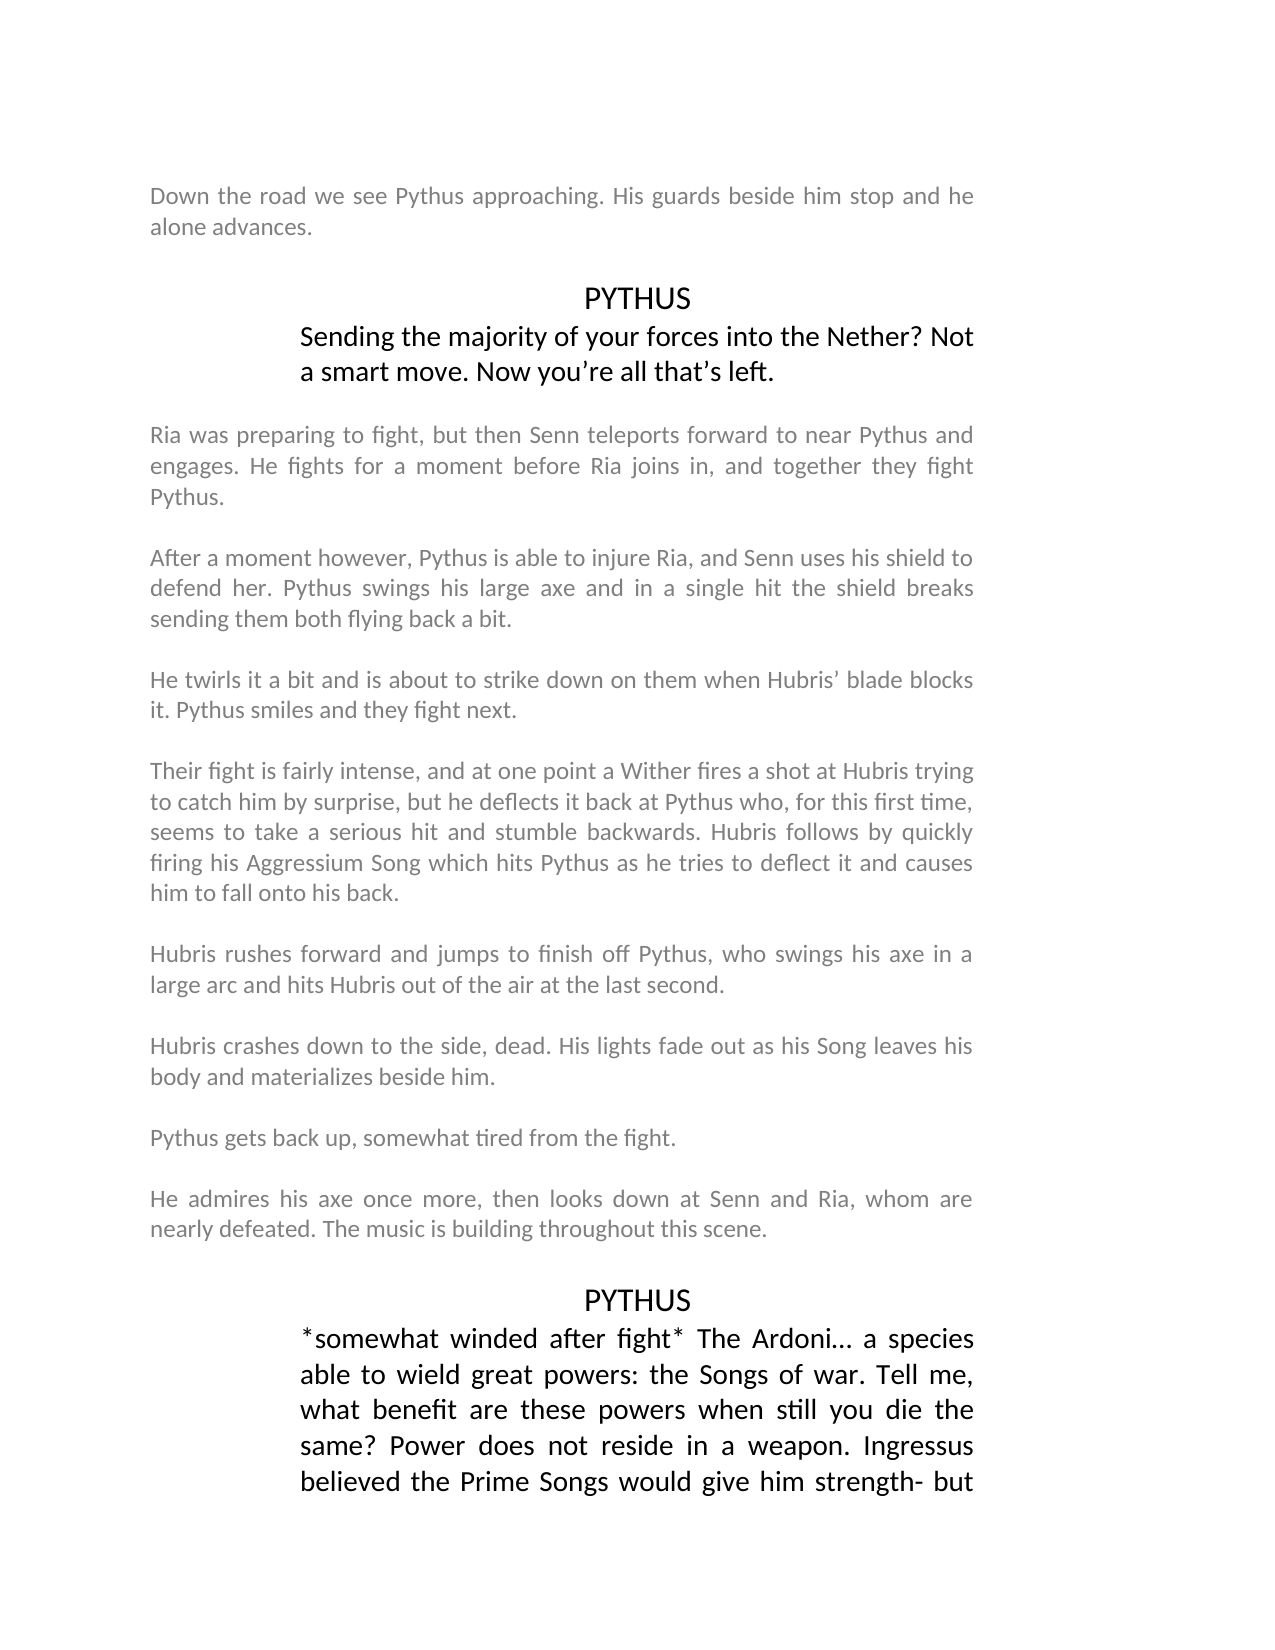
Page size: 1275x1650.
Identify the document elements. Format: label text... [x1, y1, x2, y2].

text Hubris rushes forward and jumps to finish off Pythus, who swings his axe in a large arc and hits Hubris out of the air at the last second. [150, 938, 975, 999]
text He admires his axe once more, then looks down at Senn and Ria, whom are nearly defeated. The music is building throughout this scene. [150, 1183, 975, 1244]
text PYTHUS [300, 277, 975, 318]
text Ria was preparing to fight, but then Senn teleports forward to near Pythus and engages. He fights for a moment before Ria joins in, and together they fight Pythus. [150, 389, 975, 511]
text Sending the majority of your forces into the Nether? Not a smart move. Now you’re all that’s left. [300, 318, 975, 389]
text After a moment however, Pythus is able to injure Ria, and Senn uses his shield to defend her. Pythus swings his large axe and in a single hit the shield breaks sending them both flying back a bit. [150, 511, 975, 633]
text Their fight is fairly intense, and at one point a Wither fires a shot at Hubris trying to catch him by surprise, but he deflects it back at Pythus who, for this first time, seems to take a serious hit and stumble backwards. Hubris follows by quickly firing his Aggressium Song which hits Pythus as he tries to deflect it and causes him to fall onto his back. [150, 755, 975, 908]
text Down the road we see Pythus approaching. His guards beside him stop and he alone advances. [150, 150, 975, 242]
text He twirls it a bit and is about to strike down on them when Hubris’ blade blocks it. Pythus smiles and they fight next. [150, 664, 975, 725]
text Hubris crashes down to the side, dead. His lights fade out as his Song leaves his body and materializes beside him. [150, 1030, 975, 1091]
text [300, 1320, 975, 1498]
text PYTHUS [300, 1279, 975, 1320]
text Pythus gets back up, somewhat tired from the fight. [150, 1122, 975, 1152]
